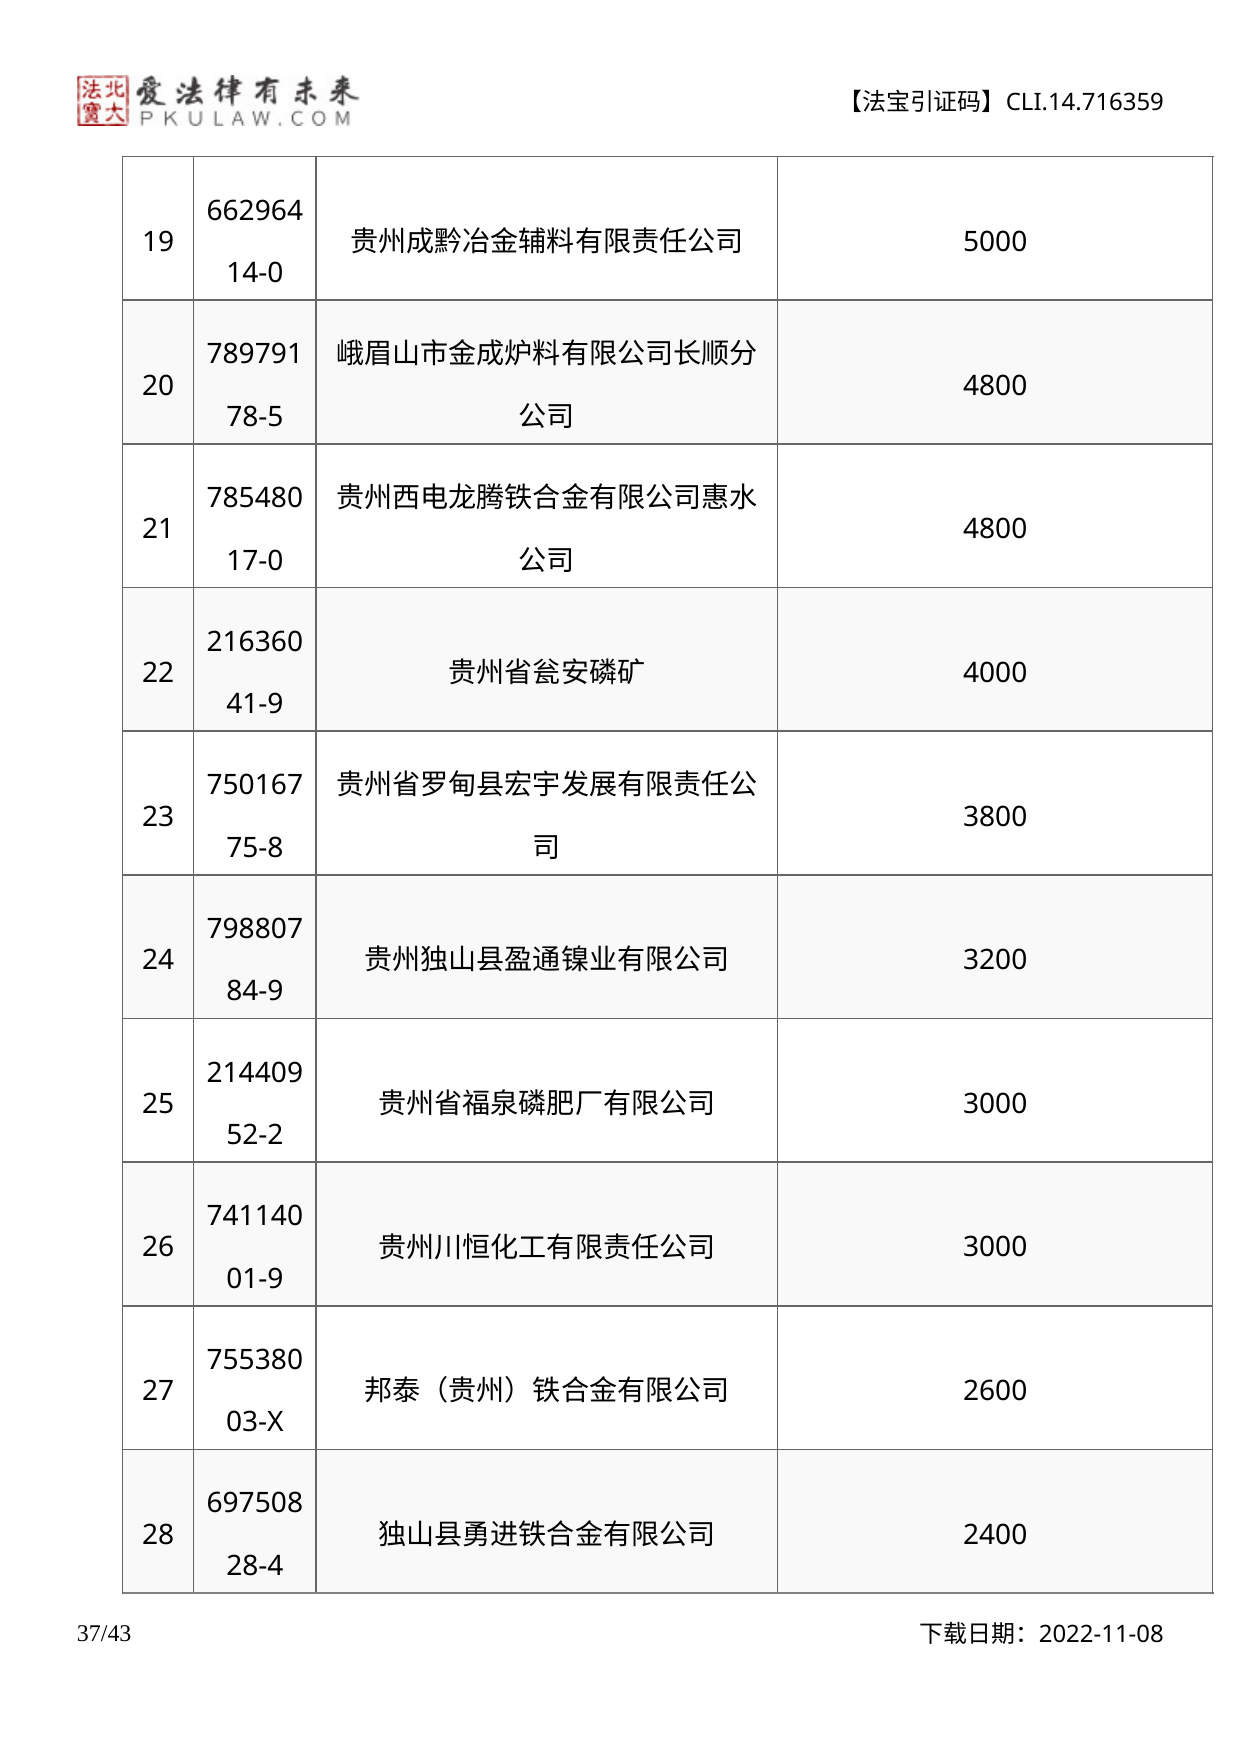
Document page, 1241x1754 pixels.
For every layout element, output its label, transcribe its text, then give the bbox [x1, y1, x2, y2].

table_cell 19 [123, 157, 193, 299]
table_cell 21 [123, 445, 193, 587]
table_cell 贵州省瓮安磷矿 [317, 588, 777, 730]
table_cell 69750828-4 [194, 1450, 315, 1592]
table_cell 4000 [778, 588, 1212, 730]
table_cell 4800 [778, 445, 1212, 587]
table_cell 27 [123, 1307, 193, 1448]
table_cell 66296414-0 [194, 157, 315, 299]
table_cell 峨眉山市金成炉料有限公司长顺分公司 [317, 301, 777, 443]
table_cell 3000 [778, 1019, 1212, 1161]
table_cell 21440952-2 [194, 1019, 315, 1161]
table_cell 3000 [778, 1163, 1212, 1305]
table_cell 23 [123, 732, 193, 874]
table_cell 贵州省福泉磷肥厂有限公司 [317, 1019, 777, 1161]
table_cell 2600 [778, 1307, 1212, 1448]
table_cell 5000 [778, 157, 1212, 299]
picture [76, 75, 361, 126]
table_cell 3200 [778, 876, 1212, 1018]
table_cell 74114001-9 [194, 1163, 315, 1305]
table_cell 20 [123, 301, 193, 443]
table_cell 邦泰（贵州）铁合金有限公司 [317, 1307, 777, 1448]
table_cell 28 [123, 1450, 193, 1592]
table_cell 独山县勇进铁合金有限公司 [317, 1450, 777, 1592]
table_cell 贵州西电龙腾铁合金有限公司惠水公司 [317, 445, 777, 587]
table_cell 贵州成黔冶金辅料有限责任公司 [317, 157, 777, 299]
table_cell 4800 [778, 301, 1212, 443]
table_cell 贵州独山县盈通镍业有限公司 [317, 876, 777, 1018]
table_cell 贵州省罗甸县宏宇发展有限责任公司 [317, 732, 777, 874]
table_cell 3800 [778, 732, 1212, 874]
table_cell 78979178-5 [194, 301, 315, 443]
table_cell 22 [123, 588, 193, 730]
table_cell 75538003-X [194, 1307, 315, 1448]
table_cell 贵州川恒化工有限责任公司 [317, 1163, 777, 1305]
table_cell 79880784-9 [194, 876, 315, 1018]
table_cell 2400 [778, 1450, 1212, 1592]
table_cell 25 [123, 1019, 193, 1161]
table_cell 26 [123, 1163, 193, 1305]
table_cell 78548017-0 [194, 445, 315, 587]
table_cell 21636041-9 [194, 588, 315, 730]
table_cell 75016775-8 [194, 732, 315, 874]
table_cell 24 [123, 876, 193, 1018]
